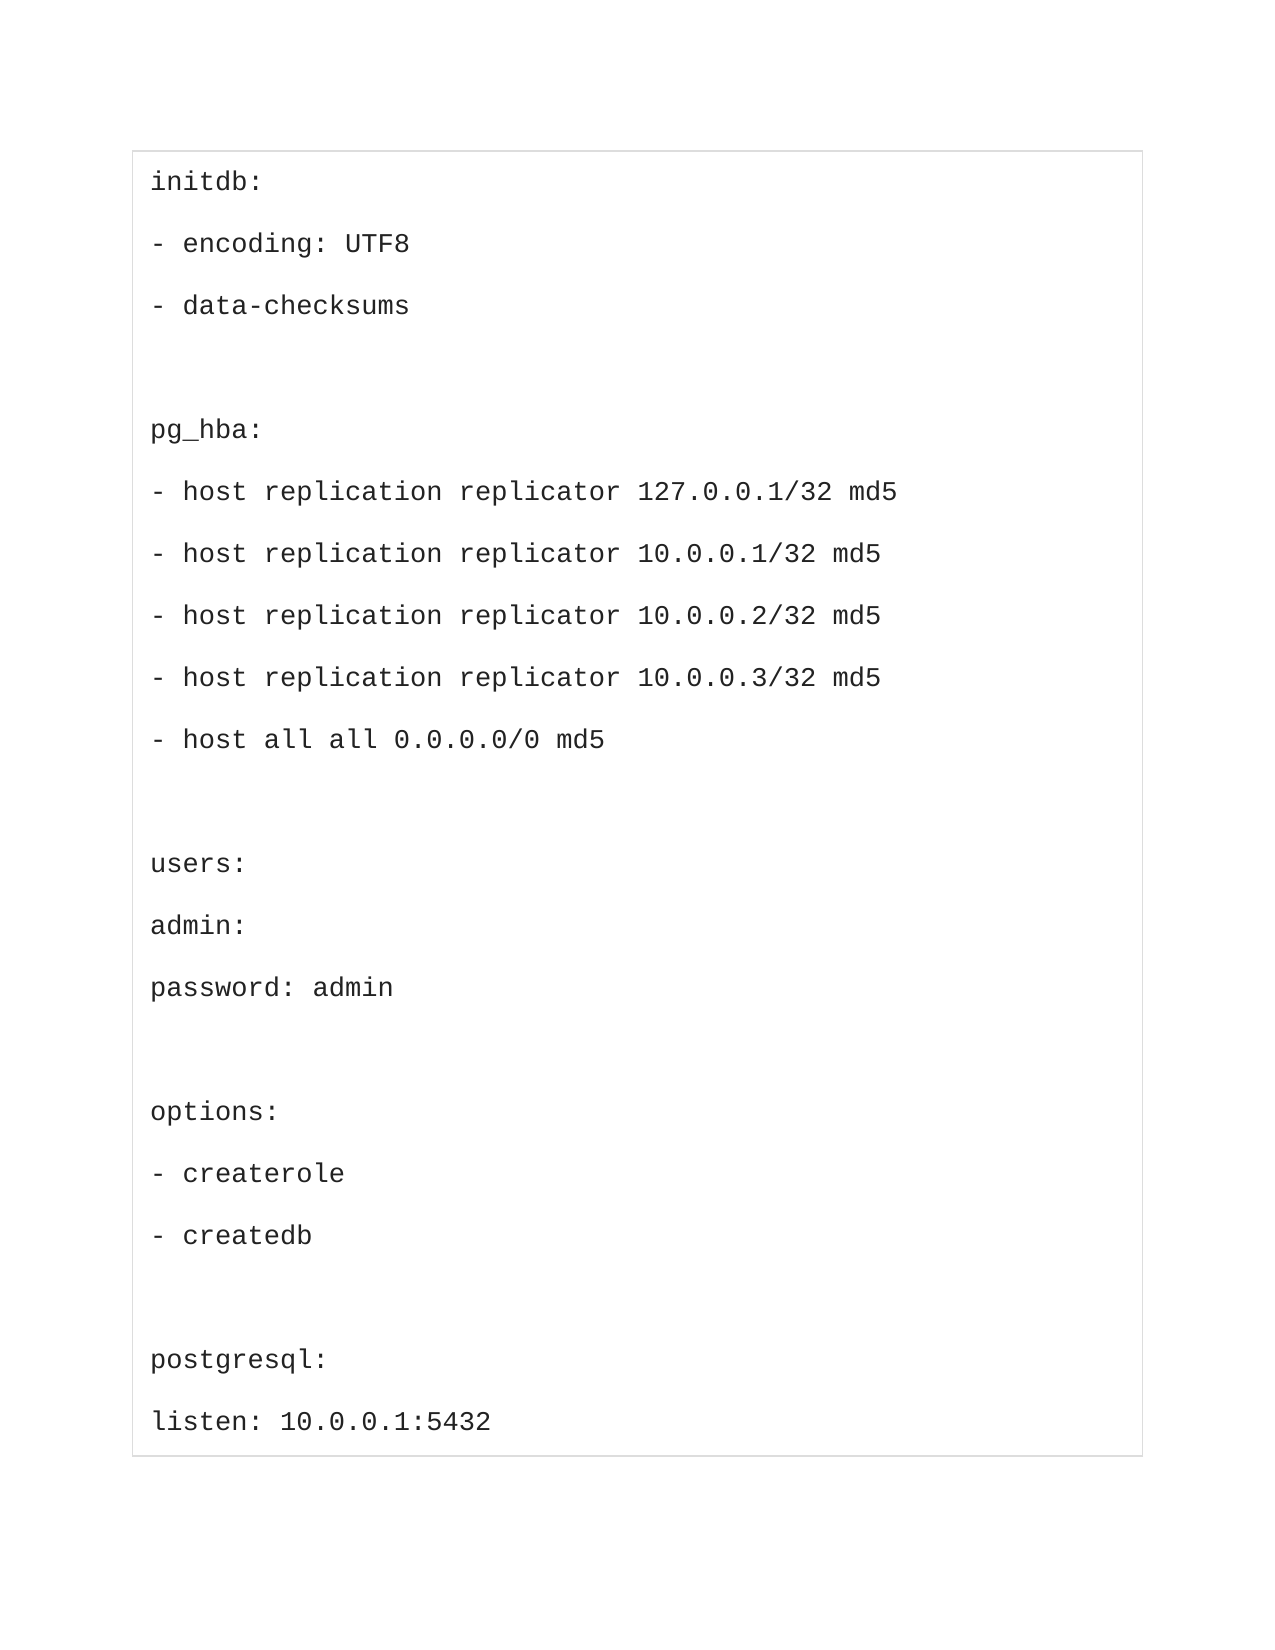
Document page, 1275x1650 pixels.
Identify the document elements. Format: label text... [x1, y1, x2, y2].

text initdb: [133, 152, 1142, 199]
text - host all all 0.0.0.0/0 md5 [133, 708, 1142, 757]
text - host replication replicator 10.0.0.1/32 md5 [133, 522, 1142, 571]
text - createrole [133, 1142, 1142, 1191]
text - host replication replicator 10.0.0.2/32 md5 [133, 584, 1142, 633]
text pg_hba: [133, 398, 1142, 447]
text password: admin [133, 956, 1142, 1005]
text - createdb [133, 1204, 1142, 1253]
text - host replication replicator 10.0.0.3/32 md5 [133, 646, 1142, 695]
text postgresql: [133, 1328, 1142, 1377]
text admin: [133, 894, 1142, 943]
text users: [133, 832, 1142, 881]
text - data-checksums [133, 274, 1142, 323]
text options: [133, 1080, 1142, 1129]
text - host replication replicator 127.0.0.1/32 md5 [133, 460, 1142, 509]
text listen: 10.0.0.1:5432 [133, 1389, 1142, 1455]
text - encoding: UTF8 [133, 212, 1142, 261]
